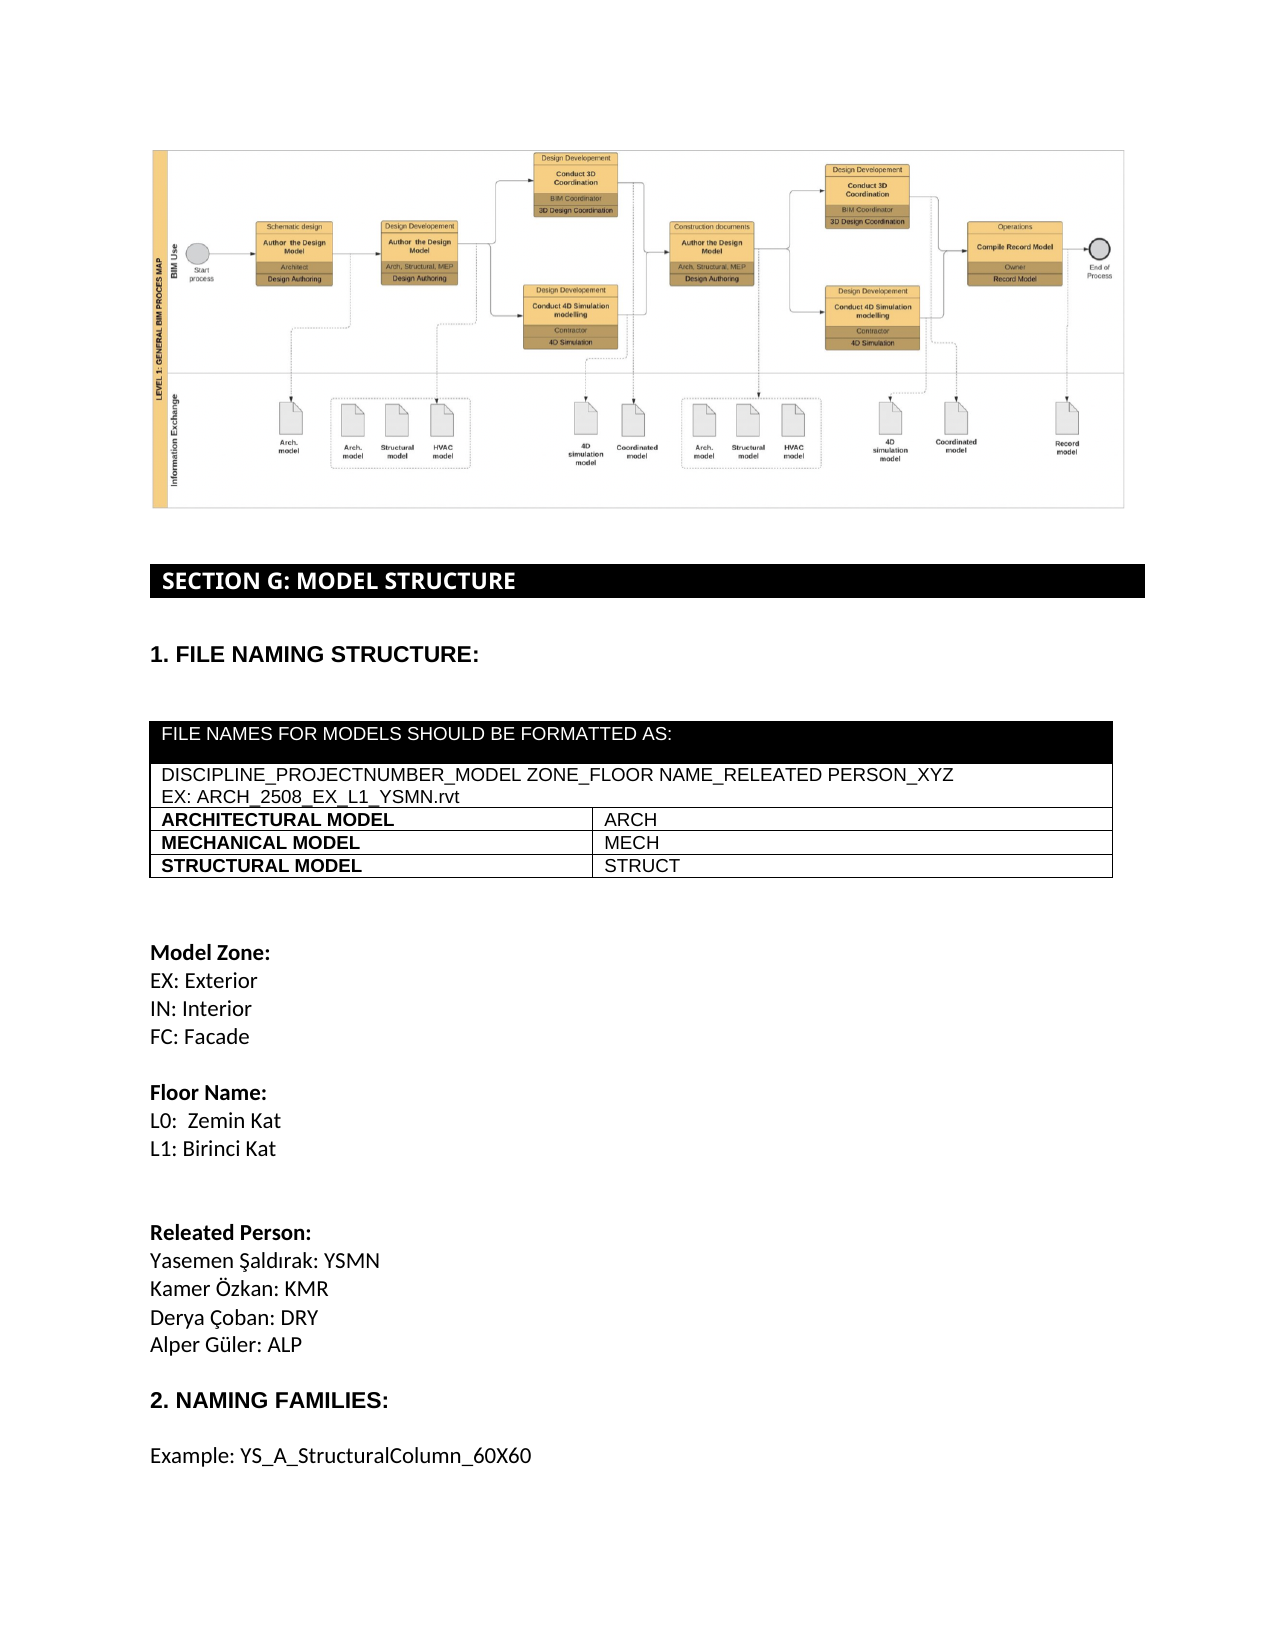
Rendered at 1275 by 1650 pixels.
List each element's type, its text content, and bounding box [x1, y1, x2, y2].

text Alper Güler: ALP [150, 1331, 1125, 1359]
table_cell DISCIPLINE_PROJECTNUMBER_MODEL ZONE_FLOOR NAME_RELEATED PERSON_XYZ EX: ARCH_2508_EX_L1_YSMN.rvt [151, 764, 1112, 807]
text 1. FILE NAMING STRUCTURE: [150, 641, 1125, 667]
text Yasemen Şaldırak: YSMN [150, 1247, 1125, 1274]
text L0: Zemin Kat [150, 1106, 1125, 1134]
text Floor Name: [150, 1078, 1125, 1106]
text IN: Interior [150, 994, 1125, 1022]
table_cell MECH [593, 831, 1112, 854]
text EX: Exterior [150, 966, 1125, 994]
text L1: Birinci Kat [150, 1134, 1125, 1162]
picture [150, 150, 1125, 509]
text Derya Çoban: DRY [150, 1303, 1125, 1331]
text Releated Person: [150, 1218, 1125, 1247]
text Kamer Özkan: KMR [150, 1274, 1125, 1303]
text FC: Facade [150, 1022, 1125, 1050]
table_header FILE NAMES FOR MODELS SHOULD BE FORMATTED AS: [151, 723, 1112, 763]
table_cell MECHANICAL MODEL [151, 831, 592, 854]
table_cell ARCHITECTURAL MODEL [151, 808, 592, 830]
table_cell ARCH [593, 808, 1112, 830]
text 2. NAMING FAMILIES: [150, 1387, 1125, 1413]
table_header SECTION G: MODEL STRUCTURE [151, 565, 1144, 597]
text Example: YS_A_StructuralColumn_60X60 [150, 1441, 1125, 1469]
table_cell STRUCT [593, 855, 1112, 877]
table_cell STRUCTURAL MODEL [151, 855, 592, 877]
text Model Zone: [150, 878, 1125, 966]
